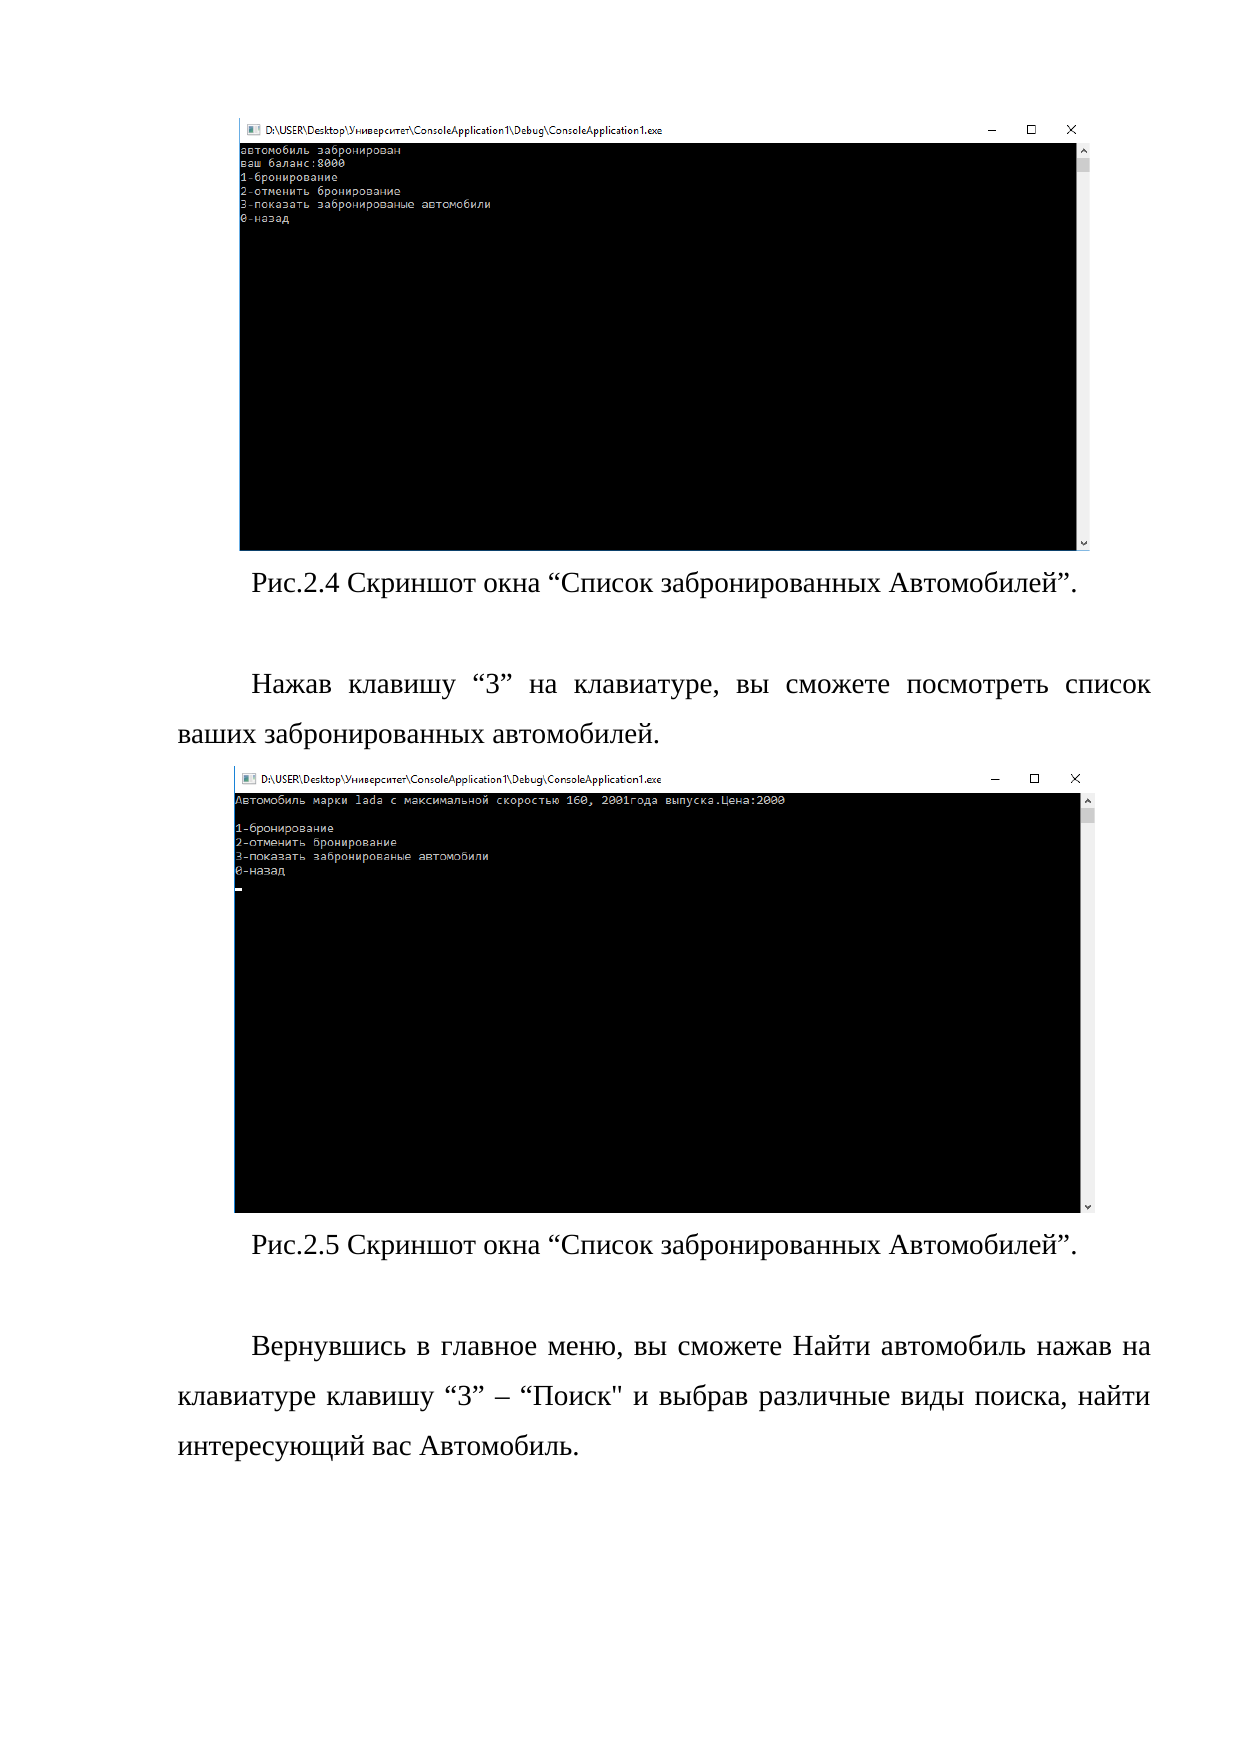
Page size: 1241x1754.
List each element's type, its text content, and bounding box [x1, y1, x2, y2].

picture [239, 118, 1090, 551]
text Вернувшись в главное меню, вы сможете Найти автомобиль нажав на клавиатуре клавишу “3” – “Поиск" и выбрав различные виды поиска, найти интересующий вас Автомобиль. [177, 1328, 1152, 1462]
text Нажав клавишу “3” на клавиатуре, вы сможете посмотреть список ваших забронированных автомобилей. [177, 666, 1152, 750]
text Рис.2.5 Скриншот окна “Список забронированных Автомобилей”. [177, 1227, 1152, 1261]
text Рис.2.4 Скриншот окна “Список забронированных Автомобилей”. [177, 565, 1152, 599]
picture [234, 766, 1095, 1213]
